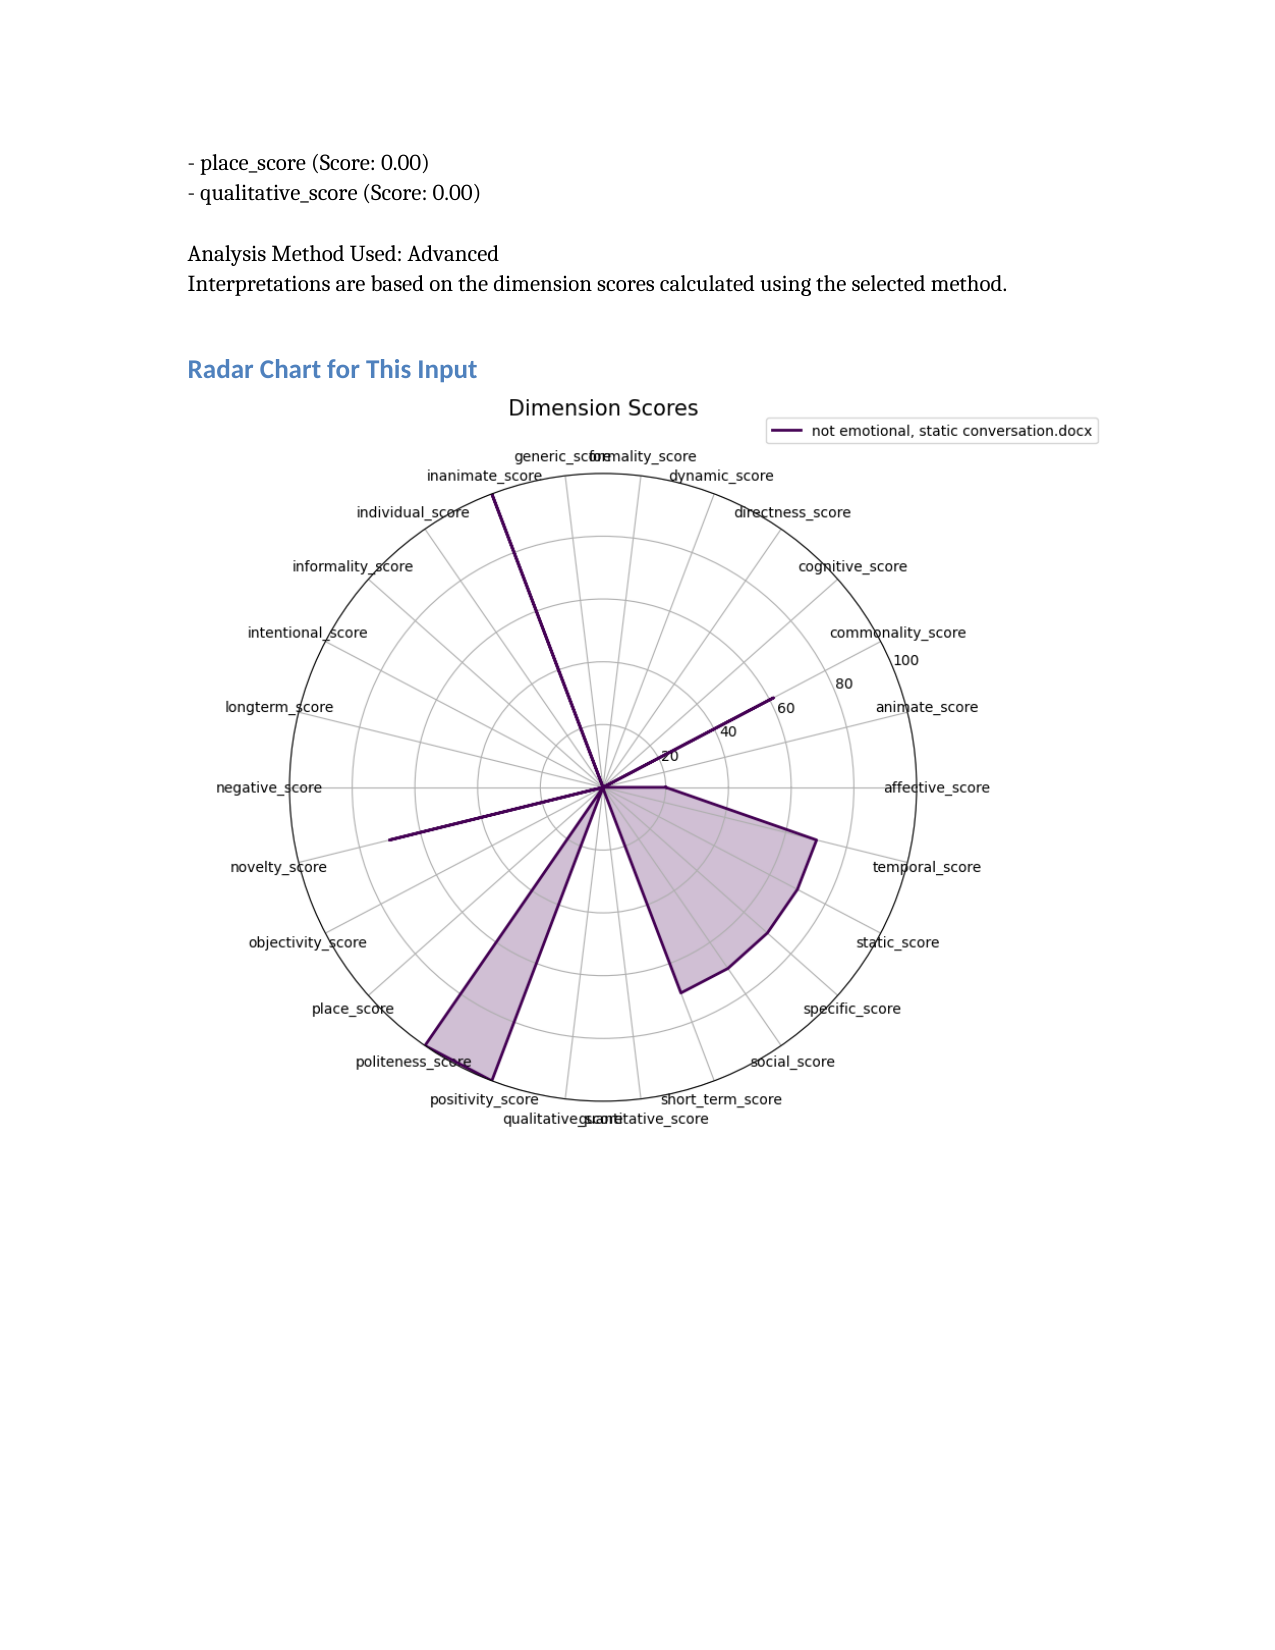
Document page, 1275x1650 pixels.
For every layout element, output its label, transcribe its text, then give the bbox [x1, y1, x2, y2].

picture [206, 390, 1107, 1136]
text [187, 150, 1087, 327]
subtitle Radar Chart for This Input [187, 352, 1087, 385]
